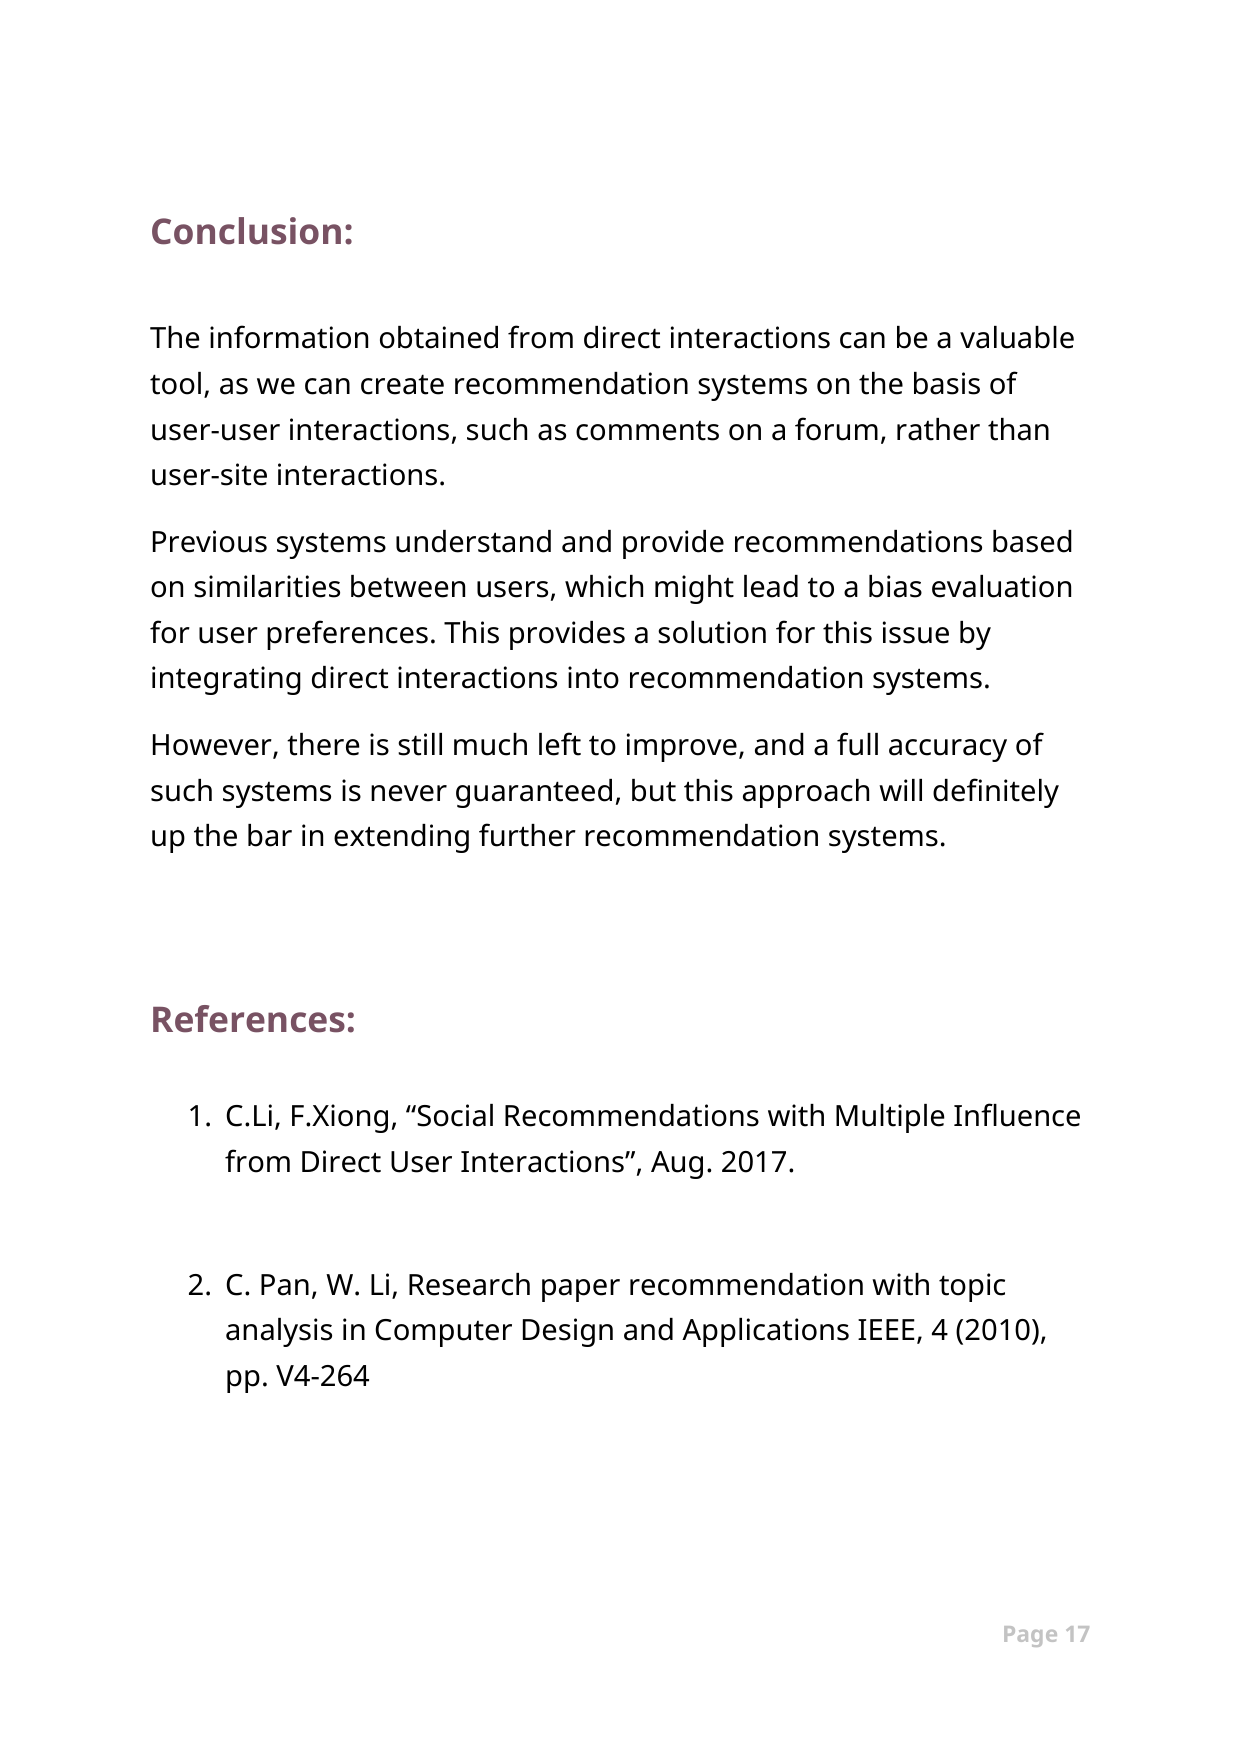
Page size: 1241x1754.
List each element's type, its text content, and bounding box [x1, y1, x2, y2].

subtitle Conclusion: [150, 207, 1090, 255]
list C.Li, F.Xiong, “Social Recommendations with Multiple Influence from Direct User Interactions”, Aug. 2017. [187, 1095, 1090, 1181]
list C. Pan, W. Li, Research paper recommendation with topic analysis in Computer Design and Applications IEEE, 4 (2010), pp. V4-264 [187, 1264, 1090, 1395]
text Previous systems understand and provide recommendations based on similarities between users, which might lead to a bias evaluation for user preferences. This provides a solution for this issue by integrating direct interactions into recommendation systems. [150, 521, 1090, 697]
text The information obtained from direct interactions can be a valuable tool, as we can create recommendation systems on the basis of user-user interactions, such as comments on a forum, rather than user-site interactions. [150, 318, 1090, 494]
text However, there is still much left to improve, and a full accuracy of such systems is never guaranteed, but this approach will definitely up the bar in extending further recommendation systems. [150, 724, 1090, 855]
subtitle References: [150, 994, 1090, 1042]
